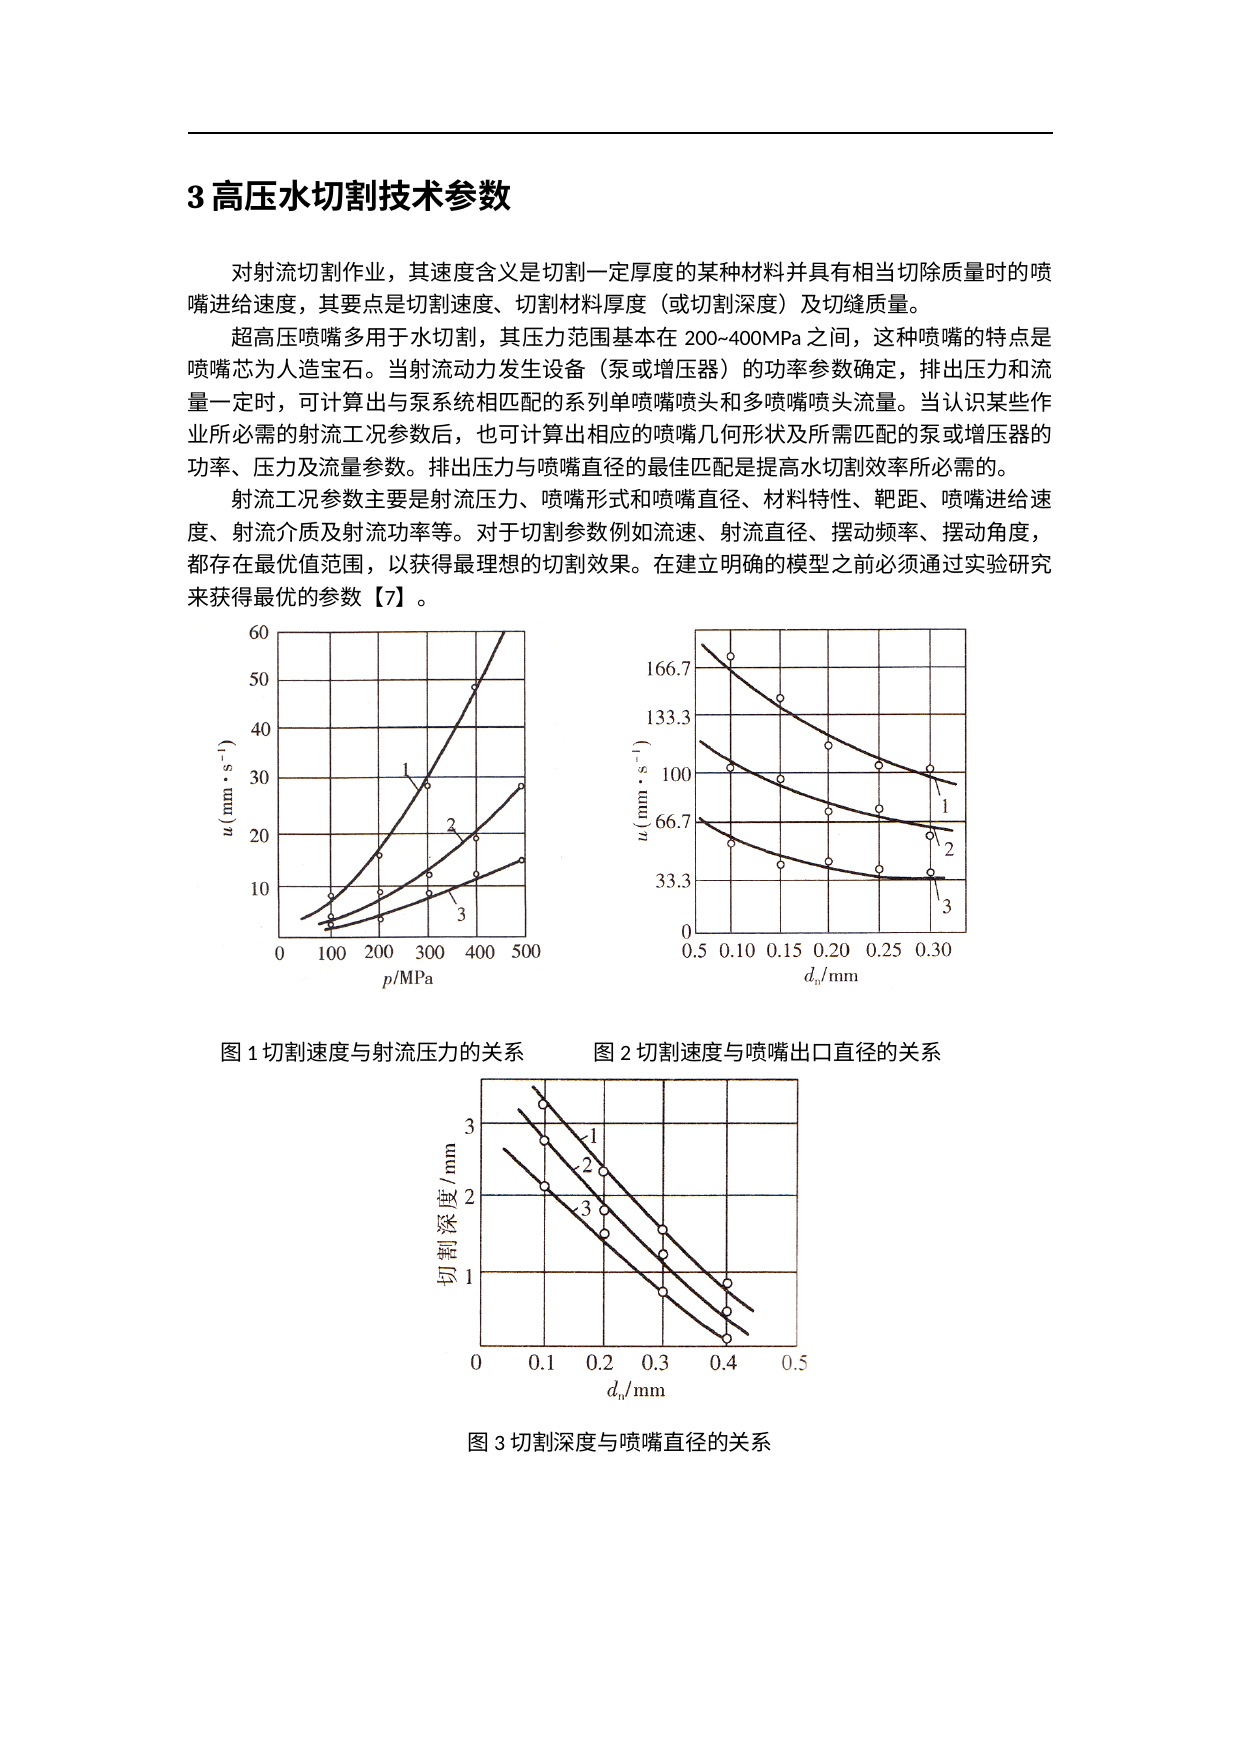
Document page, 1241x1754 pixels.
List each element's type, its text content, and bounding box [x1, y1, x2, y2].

text 超高压喷嘴多用于水切割，其压力范围基本在200~400MPa之间，这种喷嘴的特点是喷嘴芯为人造宝石。当射流动力发生设备（泵或增压器）的功率参数确定，排出压力和流量一定时，可计算出与泵系统相匹配的系列单喷嘴喷头和多喷嘴喷头流量。当认识某些作业所必需的射流工况参数后，也可计算出相应的喷嘴几何形状及所需匹配的泵或增压器的功率、压力及流量参数。排出压力与喷嘴直径的最佳匹配是提高水切割效率所必需的。 [187, 319, 1053, 482]
subtitle 3高压水切割技术参数 [187, 162, 1053, 227]
picture [187, 612, 570, 1003]
text 对射流切割作业，其速度含义是切割一定厚度的某种材料并具有相当切除质量时的喷嘴进给速度，其要点是切割速度、切割材料厚度（或切割深度）及切缝质量。 [187, 254, 1053, 319]
text 图3 切割深度与喷嘴直径的关系 [187, 1424, 1053, 1457]
text 射流工况参数主要是射流压力、喷嘴形式和喷嘴直径、材料特性、靶距、喷嘴进给速度、射流介质及射流功率等。对于切割参数例如流速、射流直径、摆动频率、摆动角度，都存在最优值范围，以获得最理想的切割效果。在建立明确的模型之前必须通过实验研究来获得最优的参数【7】。 [187, 482, 1053, 612]
text 图1 切割速度与射流压力的关系 图2 切割速度与喷嘴出口直径的关系 [187, 1034, 1053, 1067]
